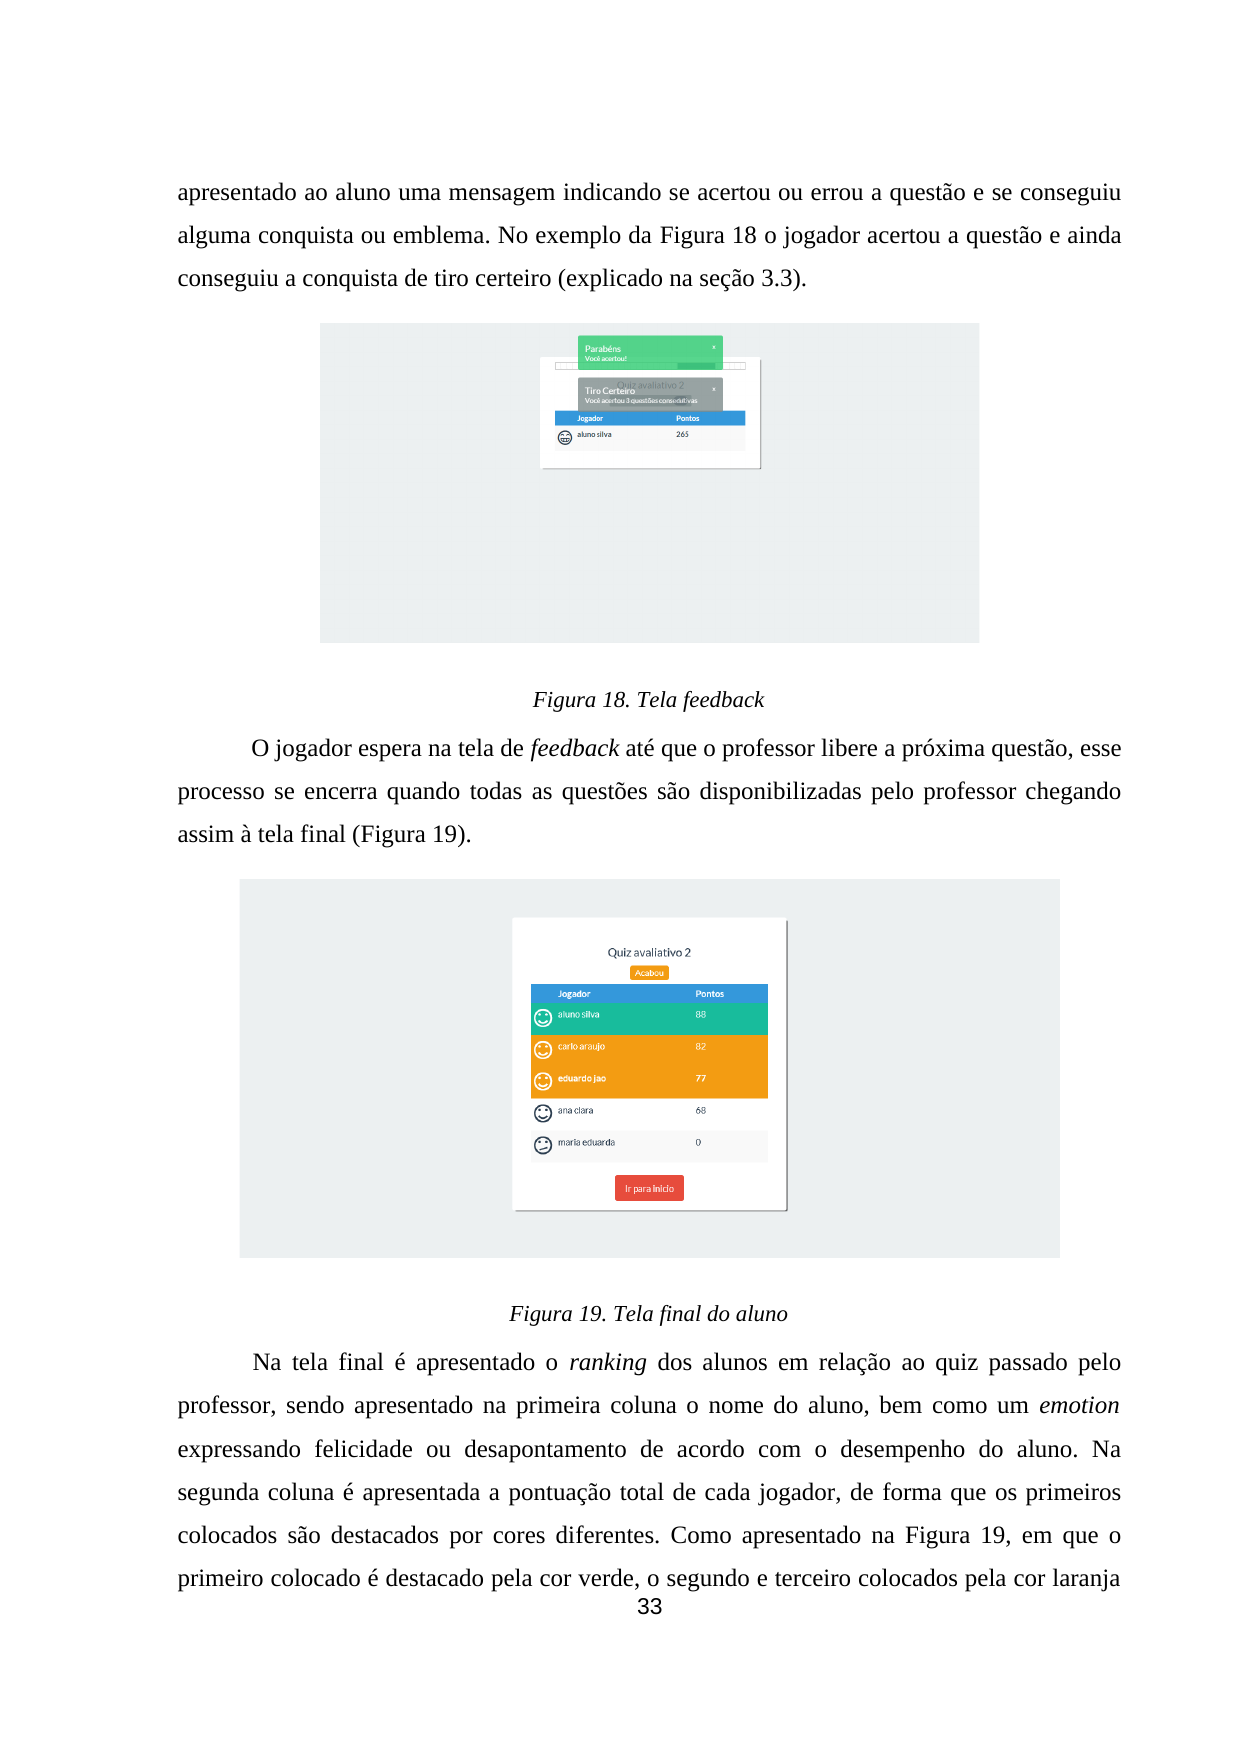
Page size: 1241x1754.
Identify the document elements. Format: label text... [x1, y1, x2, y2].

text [177, 177, 1122, 292]
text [177, 1347, 1122, 1592]
picture [239, 879, 1060, 1258]
text O jogador espera na tela de feedback até que o professor libere a próxima questão, esse processo se encerra quando todas as questões são disponibilizadas pelo professor chegando assim à tela final (Figura 19). [177, 733, 1122, 848]
picture [320, 323, 980, 643]
